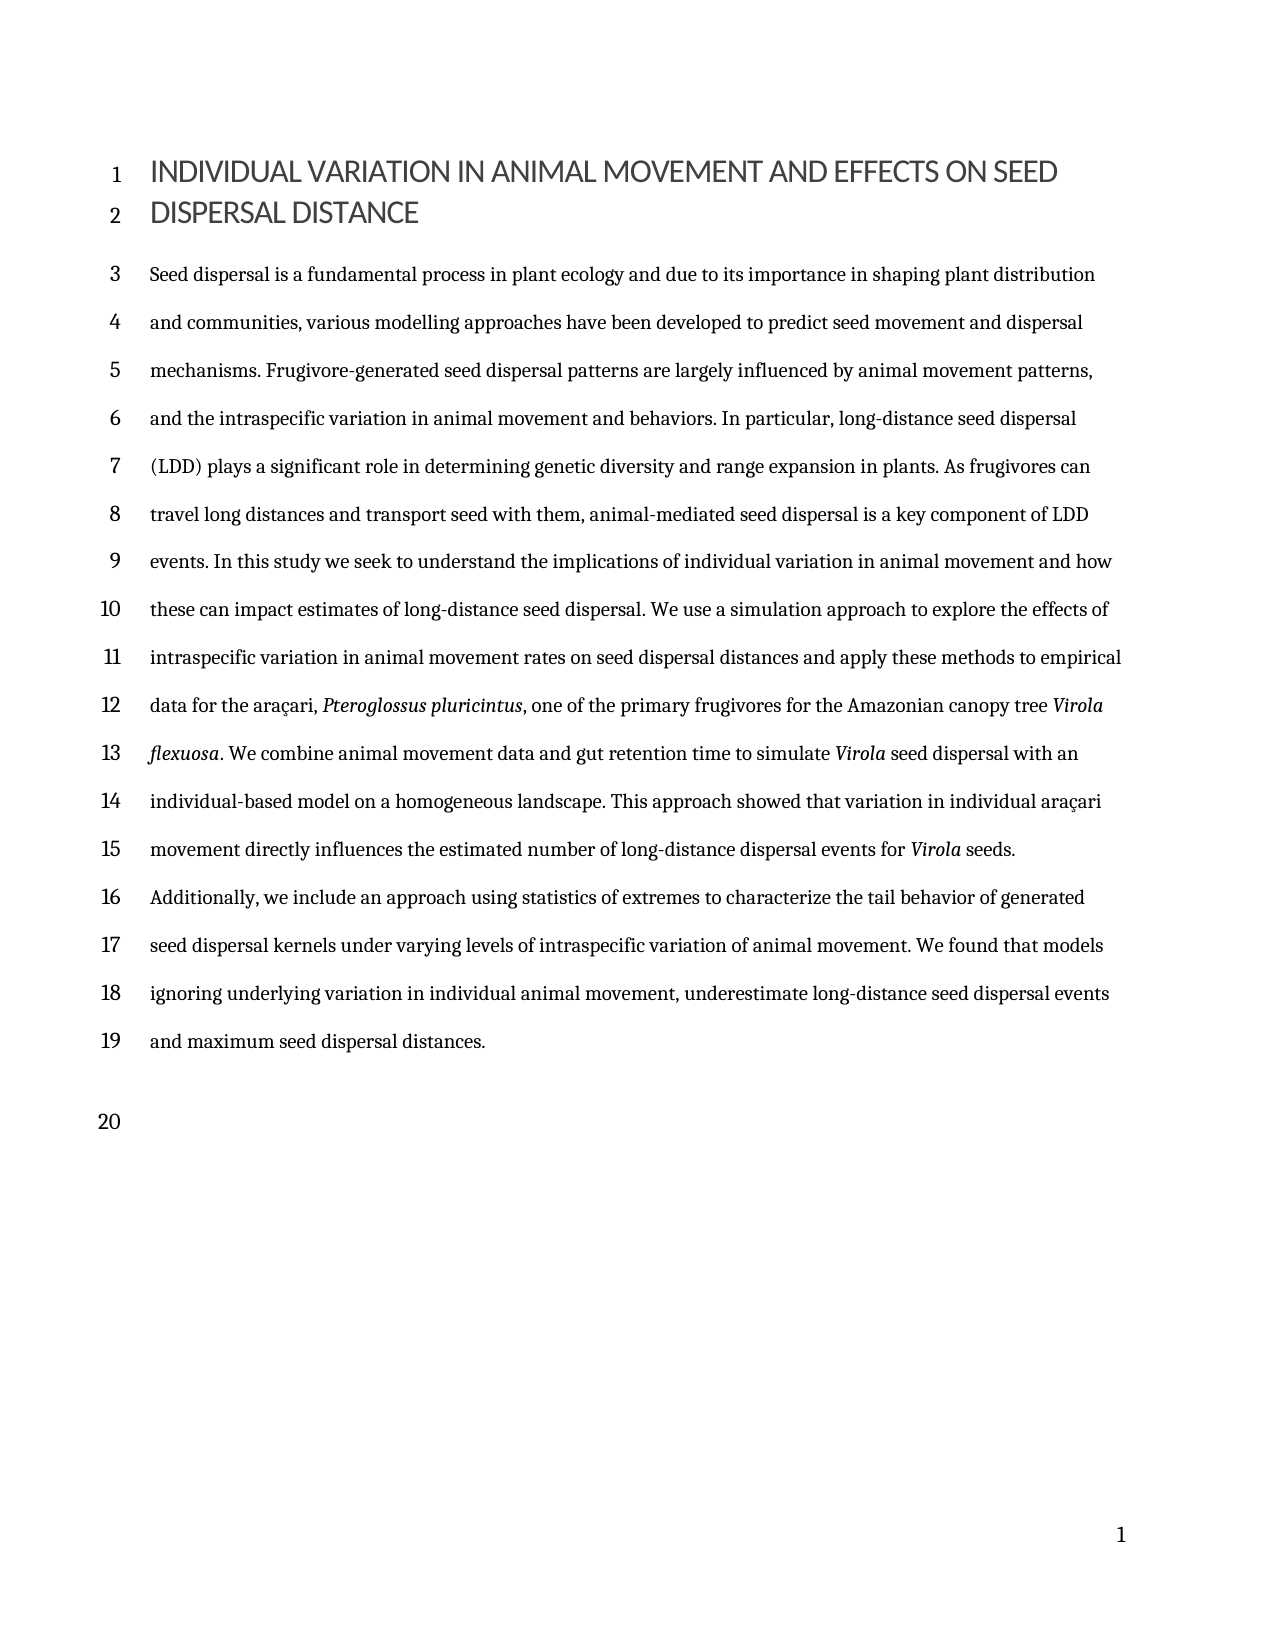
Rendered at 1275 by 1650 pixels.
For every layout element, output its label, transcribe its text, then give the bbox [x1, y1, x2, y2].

text Seed dispersal is a fundamental process in plant ecology and due to its importance in shaping plant distribution and communities, various modelling approaches have been developed to predict seed movement and dispersal mechanisms. Frugivore-generated seed dispersal patterns are largely influenced by animal movement patterns, and the intraspecific variation in animal movement and behaviors. In particular, long-distance seed dispersal (LDD) plays a significant role in determining genetic diversity and range expansion in plants. As frugivores can travel long distances and transport seed with them, animal-mediated seed dispersal is a key component of LDD events. In this study we seek to understand the implications of individual variation in animal movement and how these can impact estimates of long-distance seed dispersal. We use a simulation approach to explore the effects of intraspecific variation in animal movement rates on seed dispersal distances and apply these methods to empirical data for the araçari, Pteroglossus pluricintus, one of the primary frugivores for the Amazonian canopy tree Virola flexuosa. We combine animal movement data and gut retention time to simulate Virola seed dispersal with an individual-based model on a homogeneous landscape. This approach showed that variation in individual araçari movement directly influences the estimated number of long-distance dispersal events for Virola seeds. Additionally, we include an approach using statistics of extremes to characterize the tail behavior of generated seed dispersal kernels under varying levels of intraspecific variation of animal movement. We found that models ignoring underlying variation in individual animal movement, underestimate long-distance seed dispersal events and maximum seed dispersal distances. [150, 263, 1125, 1053]
title Individual Variation in Animal Movement and Effects on Seed Dispersal Distance [150, 150, 1125, 231]
